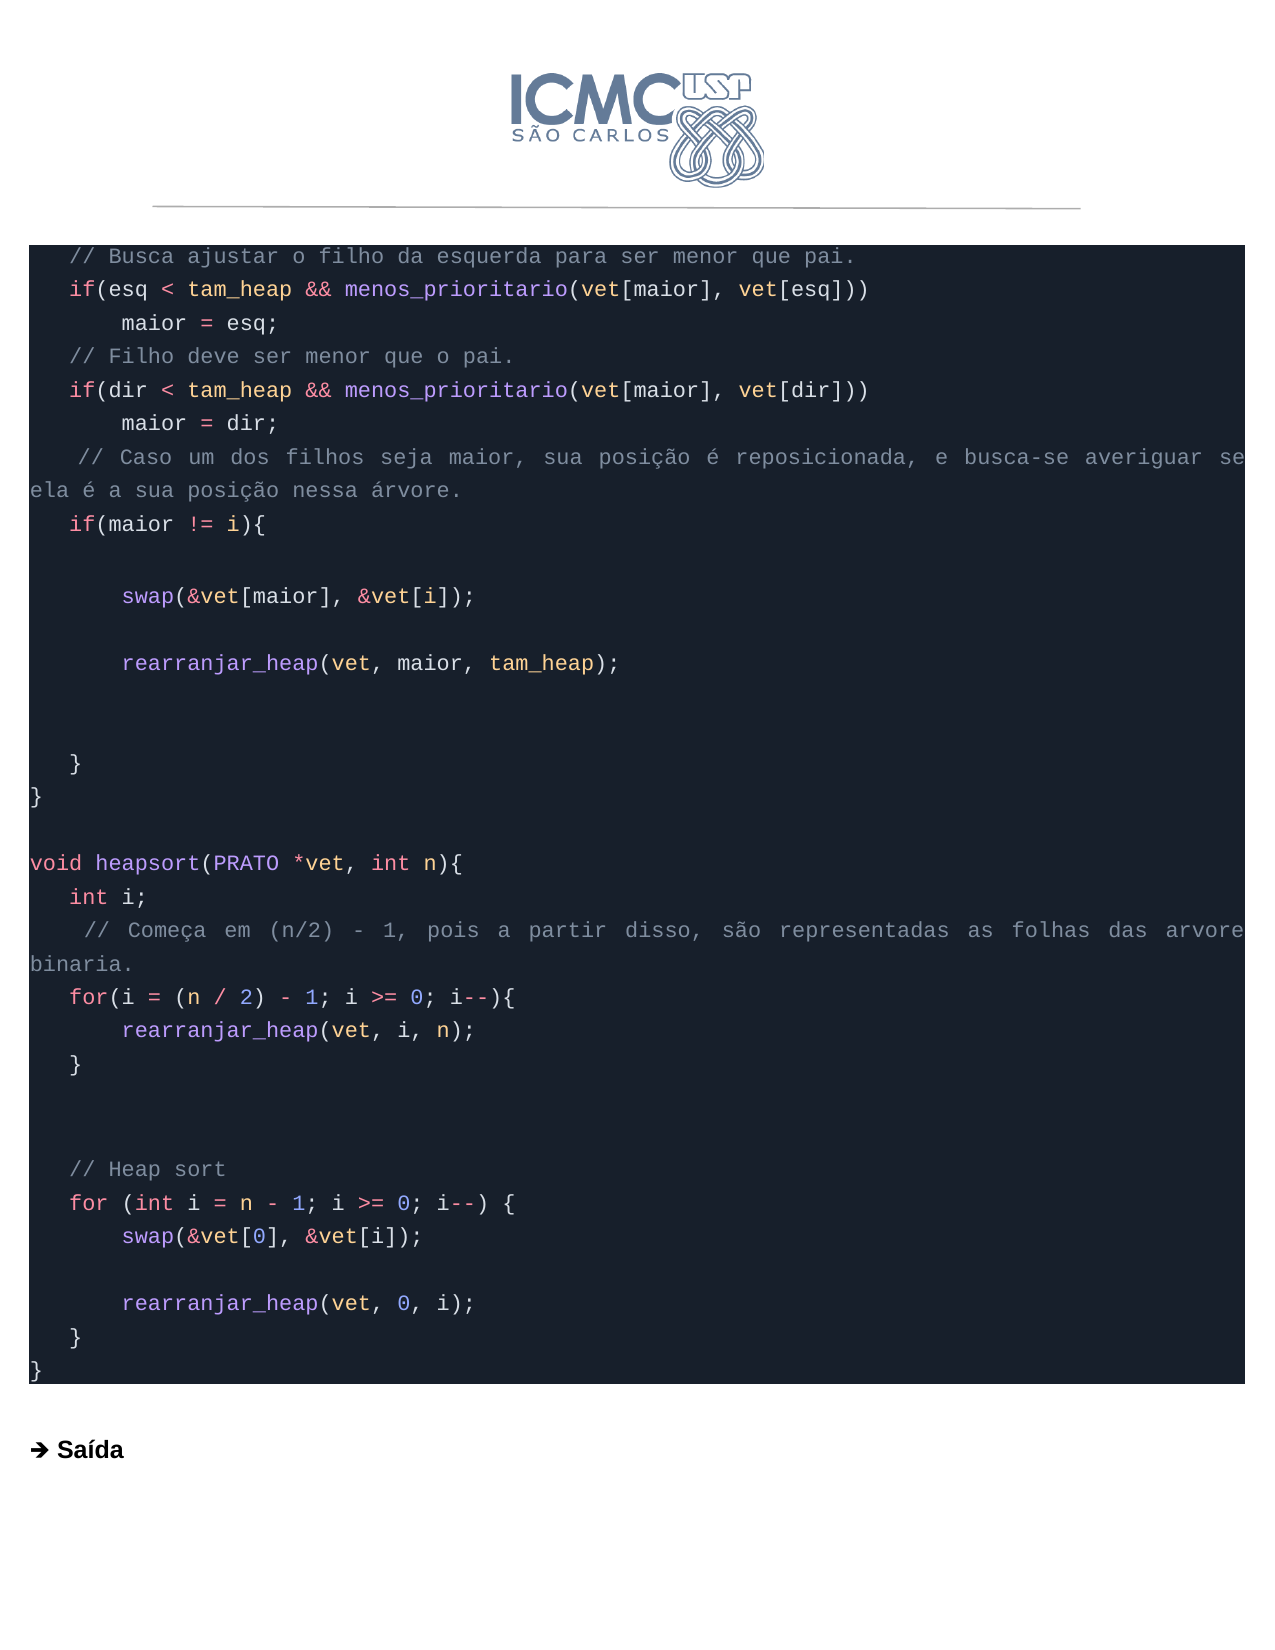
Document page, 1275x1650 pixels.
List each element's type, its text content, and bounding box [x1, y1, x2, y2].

text } [29, 752, 1245, 777]
text swap(&vet[0], &vet[i]); [29, 1226, 1245, 1250]
text 🡺 Saída [29, 1421, 1245, 1472]
text for (int i = n - 1; i >= 0; i--) { [29, 1192, 1245, 1217]
text // Filho deve ser menor que o pai. [29, 346, 1245, 370]
text } [29, 786, 1245, 810]
text void heapsort(PRATO *vet, int n){ [29, 852, 1245, 877]
text rearranjar_heap(vet, maior, tam_heap); [29, 652, 1245, 677]
text // Heap sort [29, 1159, 1245, 1183]
text // Caso um dos filhos seja maior, sua posição é reposicionada, e busca-se averiguar se ela é a sua posição nessa árvore. [29, 446, 1245, 504]
text swap(&vet[maior], &vet[i]); [29, 585, 1245, 610]
text } [29, 1326, 1245, 1351]
text rearranjar_heap(vet, 0, i); [29, 1292, 1245, 1317]
text } [29, 1359, 1245, 1384]
text rearranjar_heap(vet, i, n); [29, 1019, 1245, 1044]
text // Busca ajustar o filho da esquerda para ser menor que pai. [29, 245, 1245, 270]
text if(esq < tam_heap && menos_prioritario(vet[maior], vet[esq])) [29, 279, 1245, 303]
picture [511, 73, 764, 188]
text } [29, 1053, 1245, 1078]
text if(maior != i){ [29, 513, 1245, 537]
text for(i = (n / 2) - 1; i >= 0; i--){ [29, 986, 1245, 1011]
text if(dir < tam_heap && menos_prioritario(vet[maior], vet[dir])) [29, 379, 1245, 404]
text maior = dir; [29, 412, 1245, 437]
text // Começa em (n/2) - 1, pois a partir disso, são representadas as folhas das arvore binaria. [29, 919, 1245, 977]
text maior = esq; [29, 312, 1245, 337]
text int i; [29, 886, 1245, 911]
